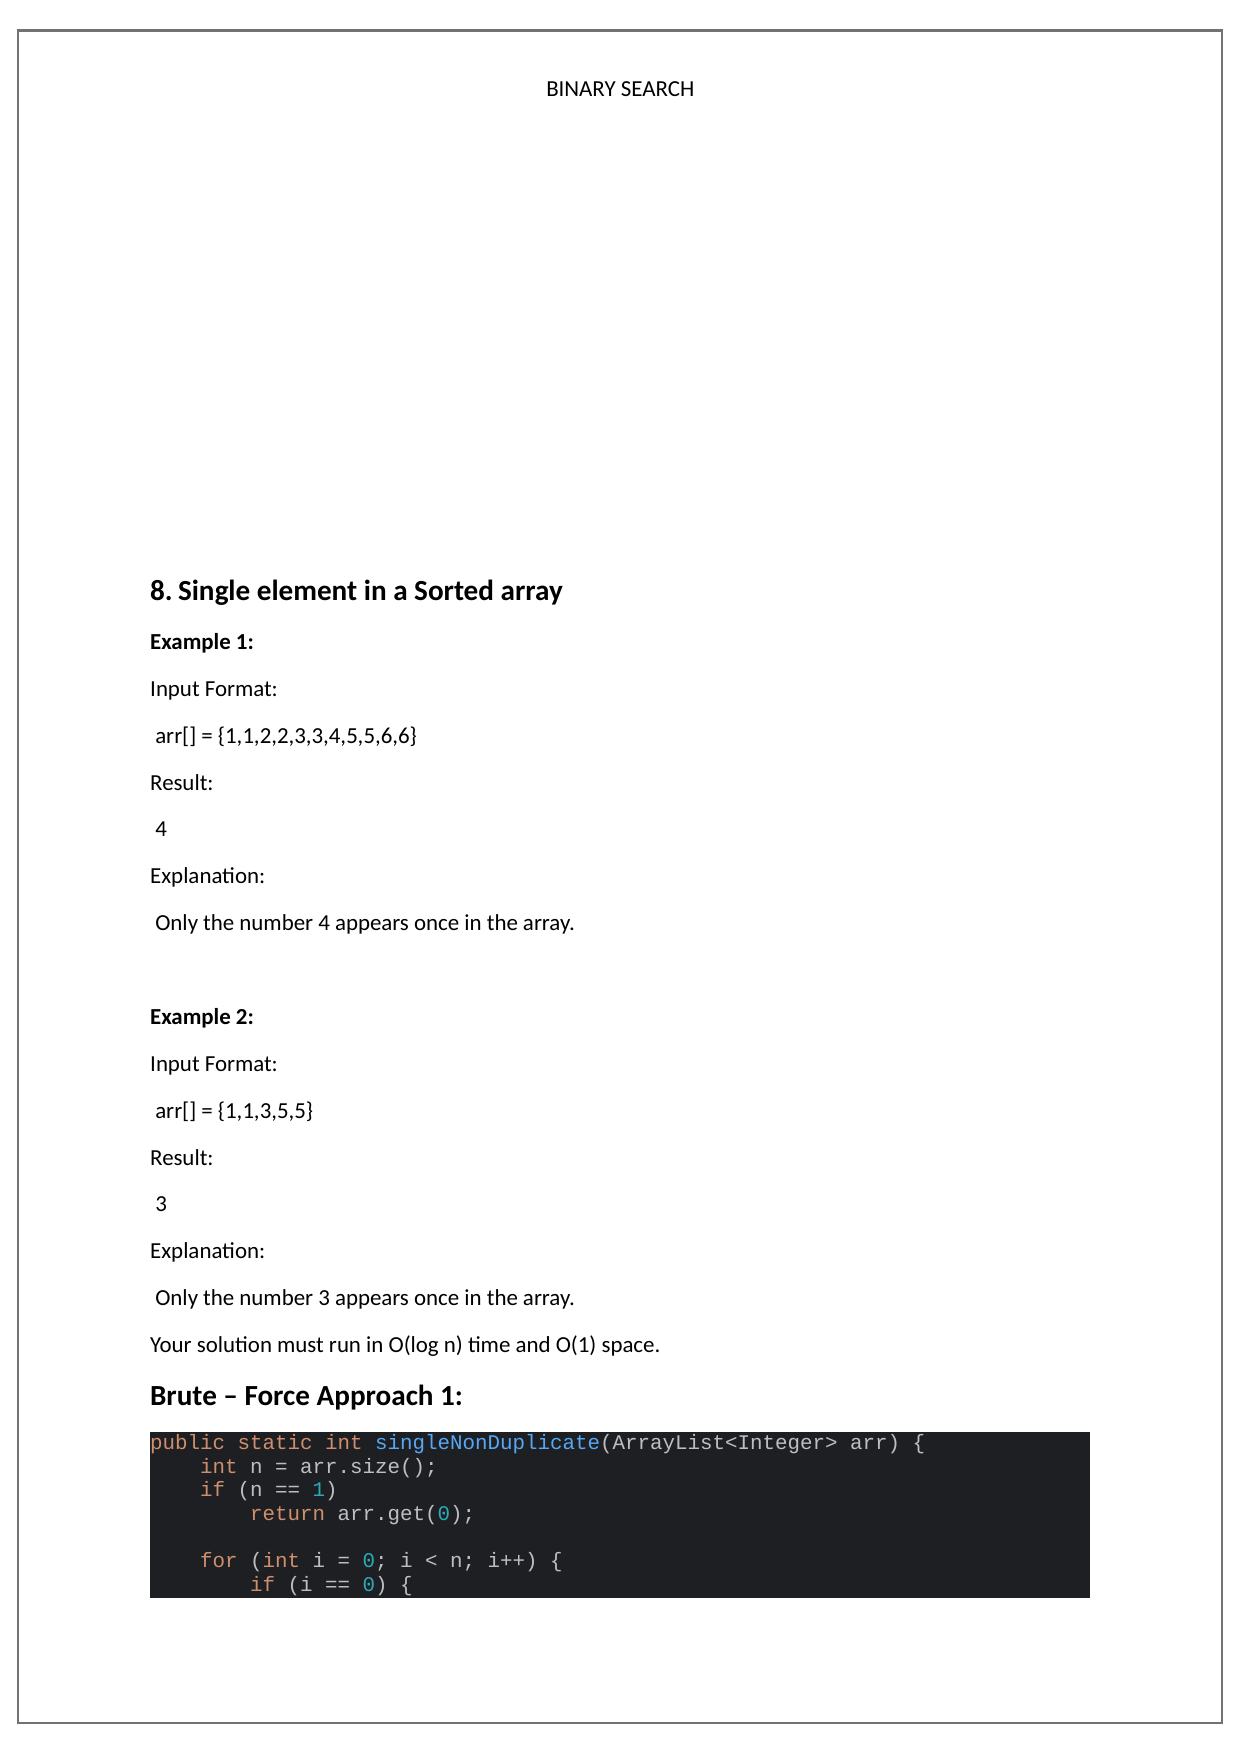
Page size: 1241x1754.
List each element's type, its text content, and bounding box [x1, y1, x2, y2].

text 4 [150, 814, 1090, 842]
text 3 [150, 1189, 1090, 1217]
text Your solution must run in O(log n) time and O(1) space. [150, 1330, 1090, 1358]
text arr[] = {1,1,3,5,5} [150, 1096, 1090, 1124]
text Result: [150, 1143, 1090, 1171]
text Example 1: [150, 627, 1090, 655]
text Result: [150, 768, 1090, 796]
text Example 2: [150, 1002, 1090, 1030]
text 8. Single element in a Sorted array [150, 572, 1090, 607]
text Brute – Force Approach 1: [150, 1377, 1090, 1413]
text Only the number 4 appears once in the array. [150, 908, 1090, 936]
text Explanation: [150, 1236, 1090, 1264]
text Only the number 3 appears once in the array. [150, 1283, 1090, 1311]
text Explanation: [150, 861, 1090, 889]
text Input Format: [150, 674, 1090, 702]
text arr[] = {1,1,2,2,3,3,4,5,5,6,6} [150, 721, 1090, 749]
text Input Format: [150, 1049, 1090, 1077]
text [150, 1432, 1090, 1598]
